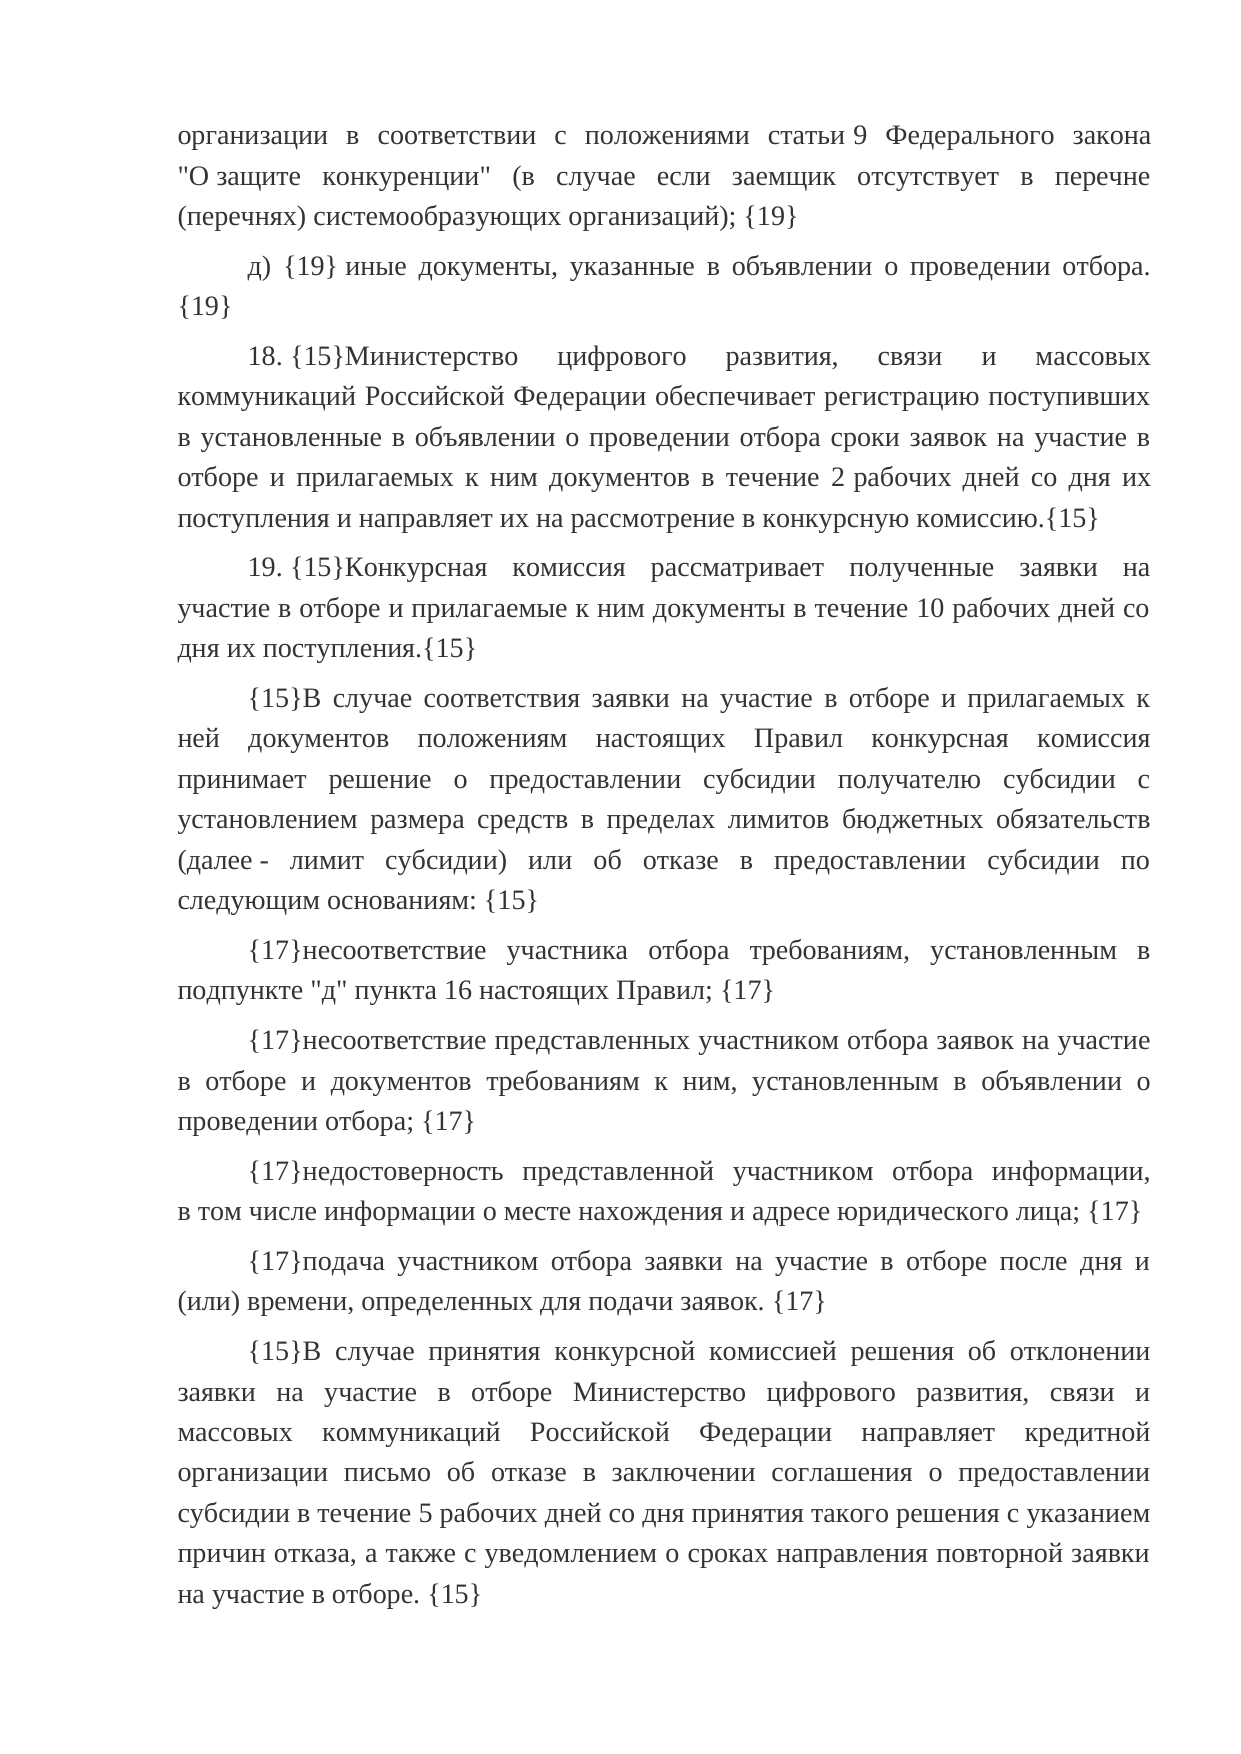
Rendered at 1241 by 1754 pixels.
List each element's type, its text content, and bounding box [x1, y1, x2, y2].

text {15}В случае соответствия заявки на участие в отборе и прилагаемых к ней документов положениям настоящих Правил конкурсная комиссия принимает решение о предоставлении субсидии получателю субсидии с установлением размера средств в пределах лимитов бюджетных обязательств (далее - лимит субсидии) или об отказе в предоставлении субсидии по следующим основаниям: {15} [177, 681, 1152, 916]
text {17}несоответствие представленных участником отбора заявок на участие в отборе и документов требованиям к ним, установленным в объявлении о проведении отбора; {17} [177, 1023, 1152, 1136]
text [177, 118, 1152, 231]
text {15}В случае принятия конкурсной комиссией решения об отклонении заявки на участие в отборе Министерство цифрового развития, связи и массовых коммуникаций Российской Федерации направляет кредитной организации письмо об отказе в заключении соглашения о предоставлении субсидии в течение 5 рабочих дней со дня принятия такого решения с указанием причин отказа, а также с уведомлением о сроках направления повторной заявки на участие в отборе. {15} [177, 1334, 1152, 1609]
text {17}подача участником отбора заявки на участие в отборе после дня и (или) времени, определенных для подачи заявок. {17} [177, 1244, 1152, 1317]
text {17}недостоверность представленной участником отбора информации, в том числе информации о месте нахождения и адресе юридического лица; {17} [177, 1154, 1152, 1227]
text 19. {15}Конкурсная комиссия рассматривает полученные заявки на участие в отборе и прилагаемые к ним документы в течение 10 рабочих дней со дня их поступления.{15} [177, 550, 1152, 664]
text 18. {15}Министерство цифрового развития, связи и массовых коммуникаций Российской Федерации обеспечивает регистрацию поступивших в установленные в объявлении о проведении отбора сроки заявок на участие в отборе и прилагаемых к ним документов в течение 2 рабочих дней со дня их поступления и направляет их на рассмотрение в конкурсную комиссию.{15} [177, 339, 1152, 533]
text д) {19} иные документы, указанные в объявлении о проведении отбора.{19} [177, 249, 1152, 322]
text {17}несоответствие участника отбора требованиям, установленным в подпункте "д" пункта 16 настоящих Правил; {17} [177, 933, 1152, 1006]
